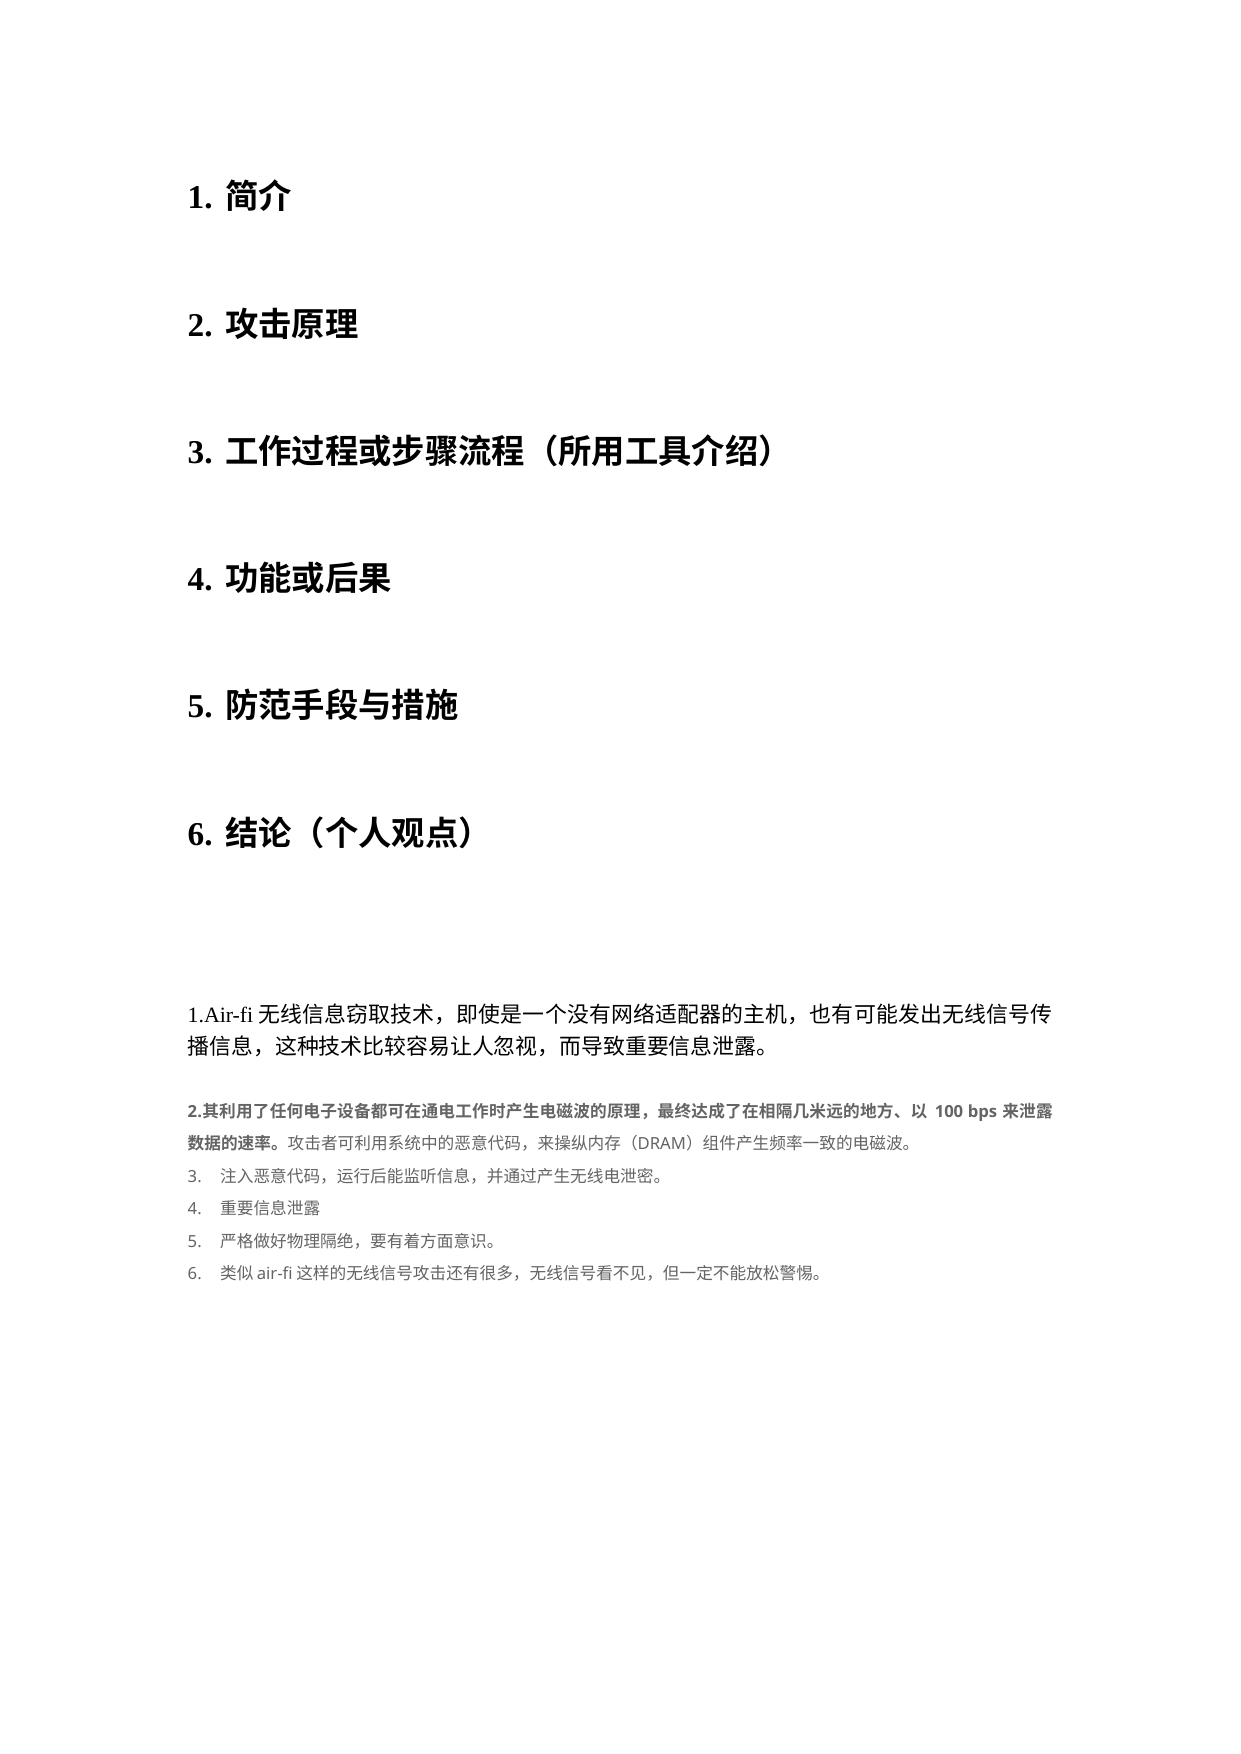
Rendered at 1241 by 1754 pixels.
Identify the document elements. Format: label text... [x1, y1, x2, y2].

list 注入恶意代码，运行后能监听信息，并通过产生无线电泄密。 [187, 1159, 1053, 1191]
subtitle 防范手段与措施 [187, 671, 1053, 736]
list 重要信息泄露 [187, 1191, 1053, 1224]
list 类似air-fi这样的无线信号攻击还有很多，无线信号看不见，但一定不能放松警惕。 [187, 1256, 1053, 1289]
list 2.其利用了任何电子设备都可在通电工作时产生电磁波的原理，最终达成了在相隔几米远的地方、以 100 bps 来泄露数据的速率。攻击者可利用系统中的恶意代码，来操纵内存（DRAM）组件产生频率一致的电磁波。 [187, 1094, 1053, 1159]
subtitle 结论（个人观点） [187, 798, 1053, 863]
list 严格做好物理隔绝，要有着方面意识。 [187, 1224, 1053, 1256]
subtitle 简介 [187, 162, 1053, 227]
text 1.Air-fi无线信息窃取技术，即使是一个没有网络适配器的主机，也有可能发出无线信号传播信息，这种技术比较容易让人忽视，而导致重要信息泄露。 [187, 996, 1053, 1061]
subtitle 工作过程或步骤流程（所用工具介绍） [187, 416, 1053, 481]
subtitle 攻击原理 [187, 289, 1053, 354]
subtitle 功能或后果 [187, 543, 1053, 608]
